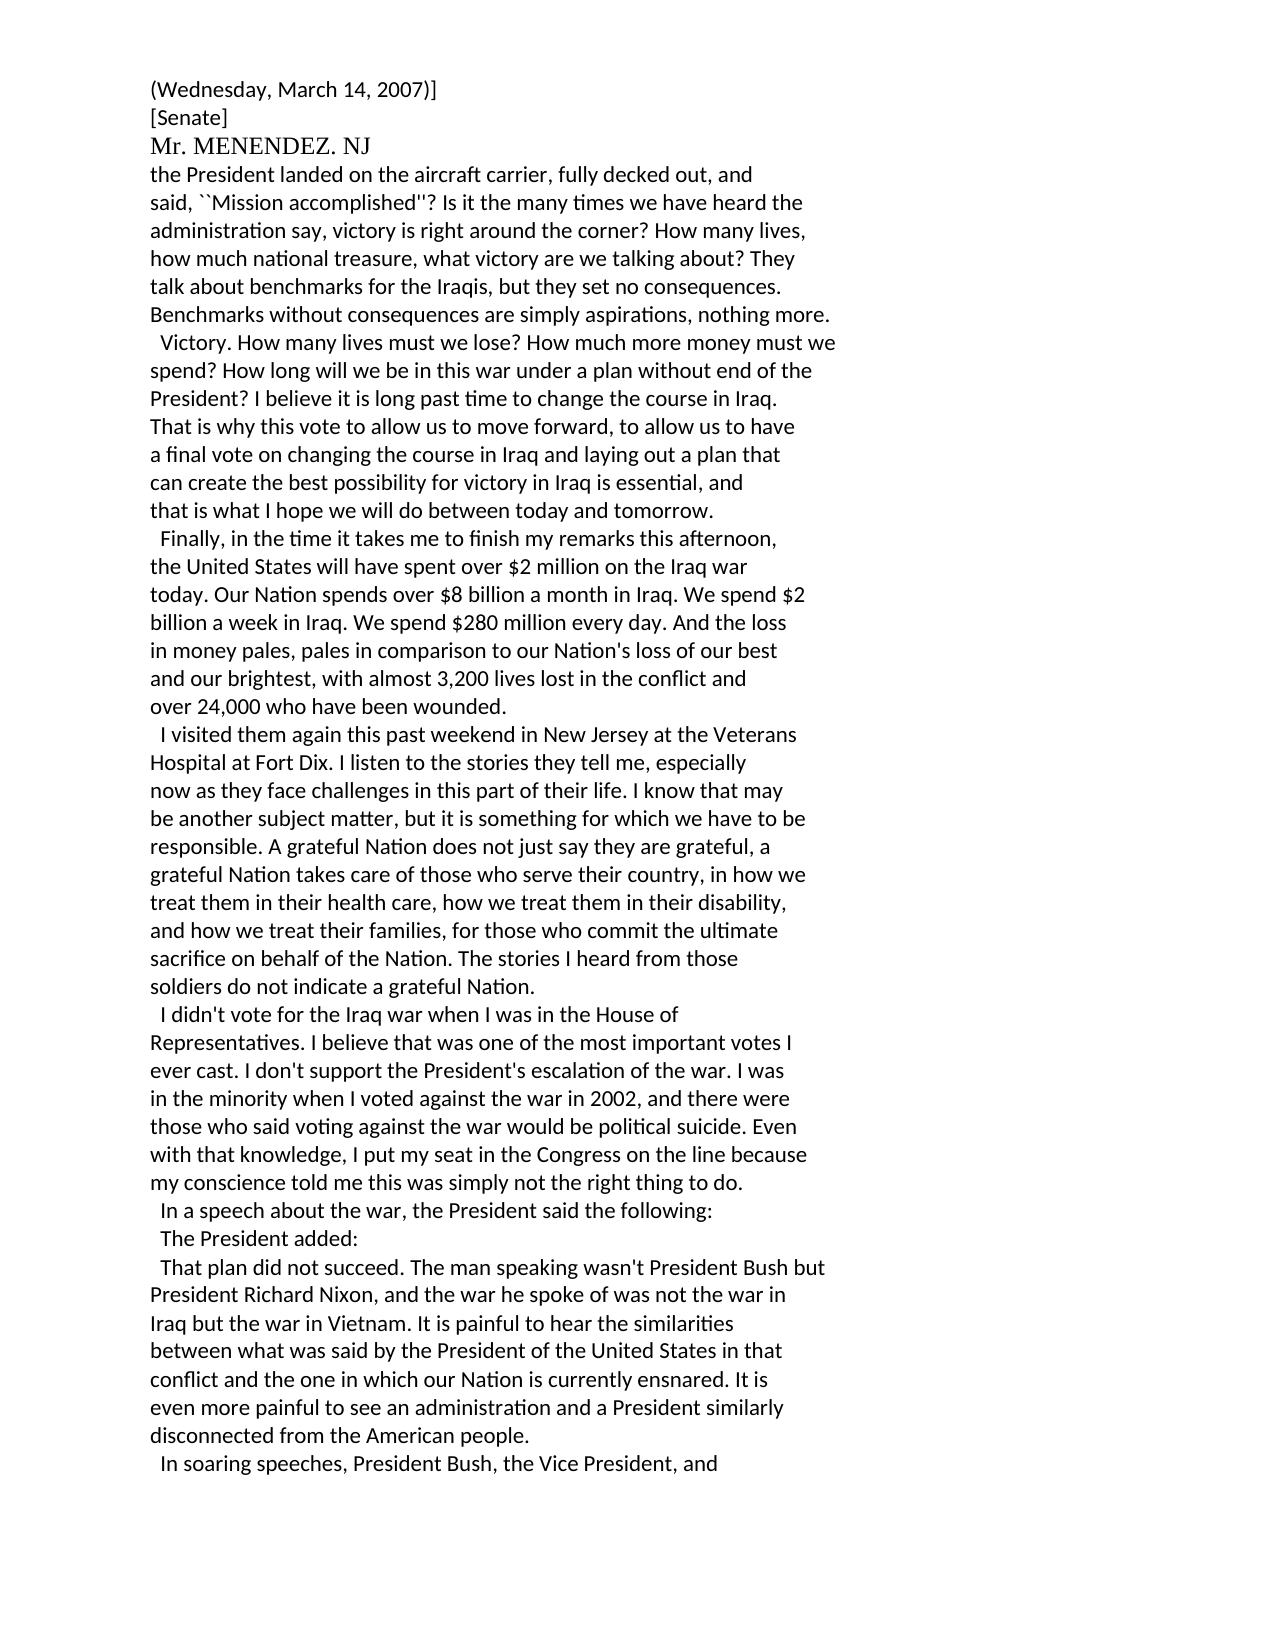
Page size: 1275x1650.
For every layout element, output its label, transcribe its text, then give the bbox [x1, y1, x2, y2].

text Benchmarks without consequences are simply aspirations, nothing more. [150, 300, 1125, 328]
text be another subject matter, but it is something for which we have to be [150, 804, 1125, 832]
text President? I believe it is long past time to change the course in Iraq. [150, 384, 1125, 412]
text and how we treat their families, for those who commit the ultimate [150, 916, 1125, 944]
text billion a week in Iraq. We spend $280 million every day. And the loss [150, 608, 1125, 636]
text Victory. How many lives must we lose? How much more money must we [150, 328, 1125, 356]
text Hospital at Fort Dix. I listen to the stories they tell me, especially [150, 748, 1125, 776]
text how much national treasure, what victory are we talking about? They [150, 244, 1125, 272]
text Finally, in the time it takes me to finish my remarks this afternoon, [150, 524, 1125, 552]
text That plan did not succeed. The man speaking wasn't President Bush but [150, 1253, 1125, 1281]
text can create the best possibility for victory in Iraq is essential, and [150, 468, 1125, 496]
text and our brightest, with almost 3,200 lives lost in the conflict and [150, 664, 1125, 692]
text talk about benchmarks for the Iraqis, but they set no consequences. [150, 272, 1125, 300]
text Iraq but the war in Vietnam. It is painful to hear the similarities [150, 1309, 1125, 1337]
text the United States will have spent over $2 million on the Iraq war [150, 552, 1125, 580]
text administration say, victory is right around the corner? How many lives, [150, 216, 1125, 244]
text I visited them again this past weekend in New Jersey at the Veterans [150, 720, 1125, 748]
text That is why this vote to allow us to move forward, to allow us to have [150, 412, 1125, 440]
text grateful Nation takes care of those who serve their country, in how we [150, 860, 1125, 888]
text a final vote on changing the course in Iraq and laying out a plan that [150, 440, 1125, 468]
text treat them in their health care, how we treat them in their disability, [150, 888, 1125, 916]
text said, ``Mission accomplished''? Is it the many times we have heard the [150, 188, 1125, 216]
text The President added: [150, 1224, 1125, 1253]
text between what was said by the President of the United States in that [150, 1337, 1125, 1365]
text soldiers do not indicate a grateful Nation. [150, 972, 1125, 1000]
text In a speech about the war, the President said the following: [150, 1197, 1125, 1224]
text I didn't vote for the Iraq war when I was in the House of [150, 1000, 1125, 1028]
text over 24,000 who have been wounded. [150, 692, 1125, 720]
text Representatives. I believe that was one of the most important votes I [150, 1028, 1125, 1056]
text in the minority when I voted against the war in 2002, and there were [150, 1084, 1125, 1112]
text President Richard Nixon, and the war he spoke of was not the war in [150, 1281, 1125, 1309]
text the President landed on the aircraft carrier, fully decked out, and [150, 160, 1125, 188]
text now as they face challenges in this part of their life. I know that may [150, 776, 1125, 804]
text that is what I hope we will do between today and tomorrow. [150, 496, 1125, 524]
text responsible. A grateful Nation does not just say they are grateful, a [150, 832, 1125, 860]
text my conscience told me this was simply not the right thing to do. [150, 1168, 1125, 1197]
text even more painful to see an administration and a President similarly [150, 1393, 1125, 1421]
text today. Our Nation spends over $8 billion a month in Iraq. We spend $2 [150, 580, 1125, 608]
text ever cast. I don't support the President's escalation of the war. I was [150, 1056, 1125, 1084]
text spend? How long will we be in this war under a plan without end of the [150, 356, 1125, 384]
text in money pales, pales in comparison to our Nation's loss of our best [150, 636, 1125, 664]
text conflict and the one in which our Nation is currently ensnared. It is [150, 1365, 1125, 1393]
text disconnected from the American people. [150, 1421, 1125, 1449]
text those who said voting against the war would be political suicide. Even [150, 1112, 1125, 1141]
text In soaring speeches, President Bush, the Vice President, and [150, 1449, 1125, 1477]
text with that knowledge, I put my seat in the Congress on the line because [150, 1141, 1125, 1168]
text sacrifice on behalf of the Nation. The stories I heard from those [150, 944, 1125, 972]
